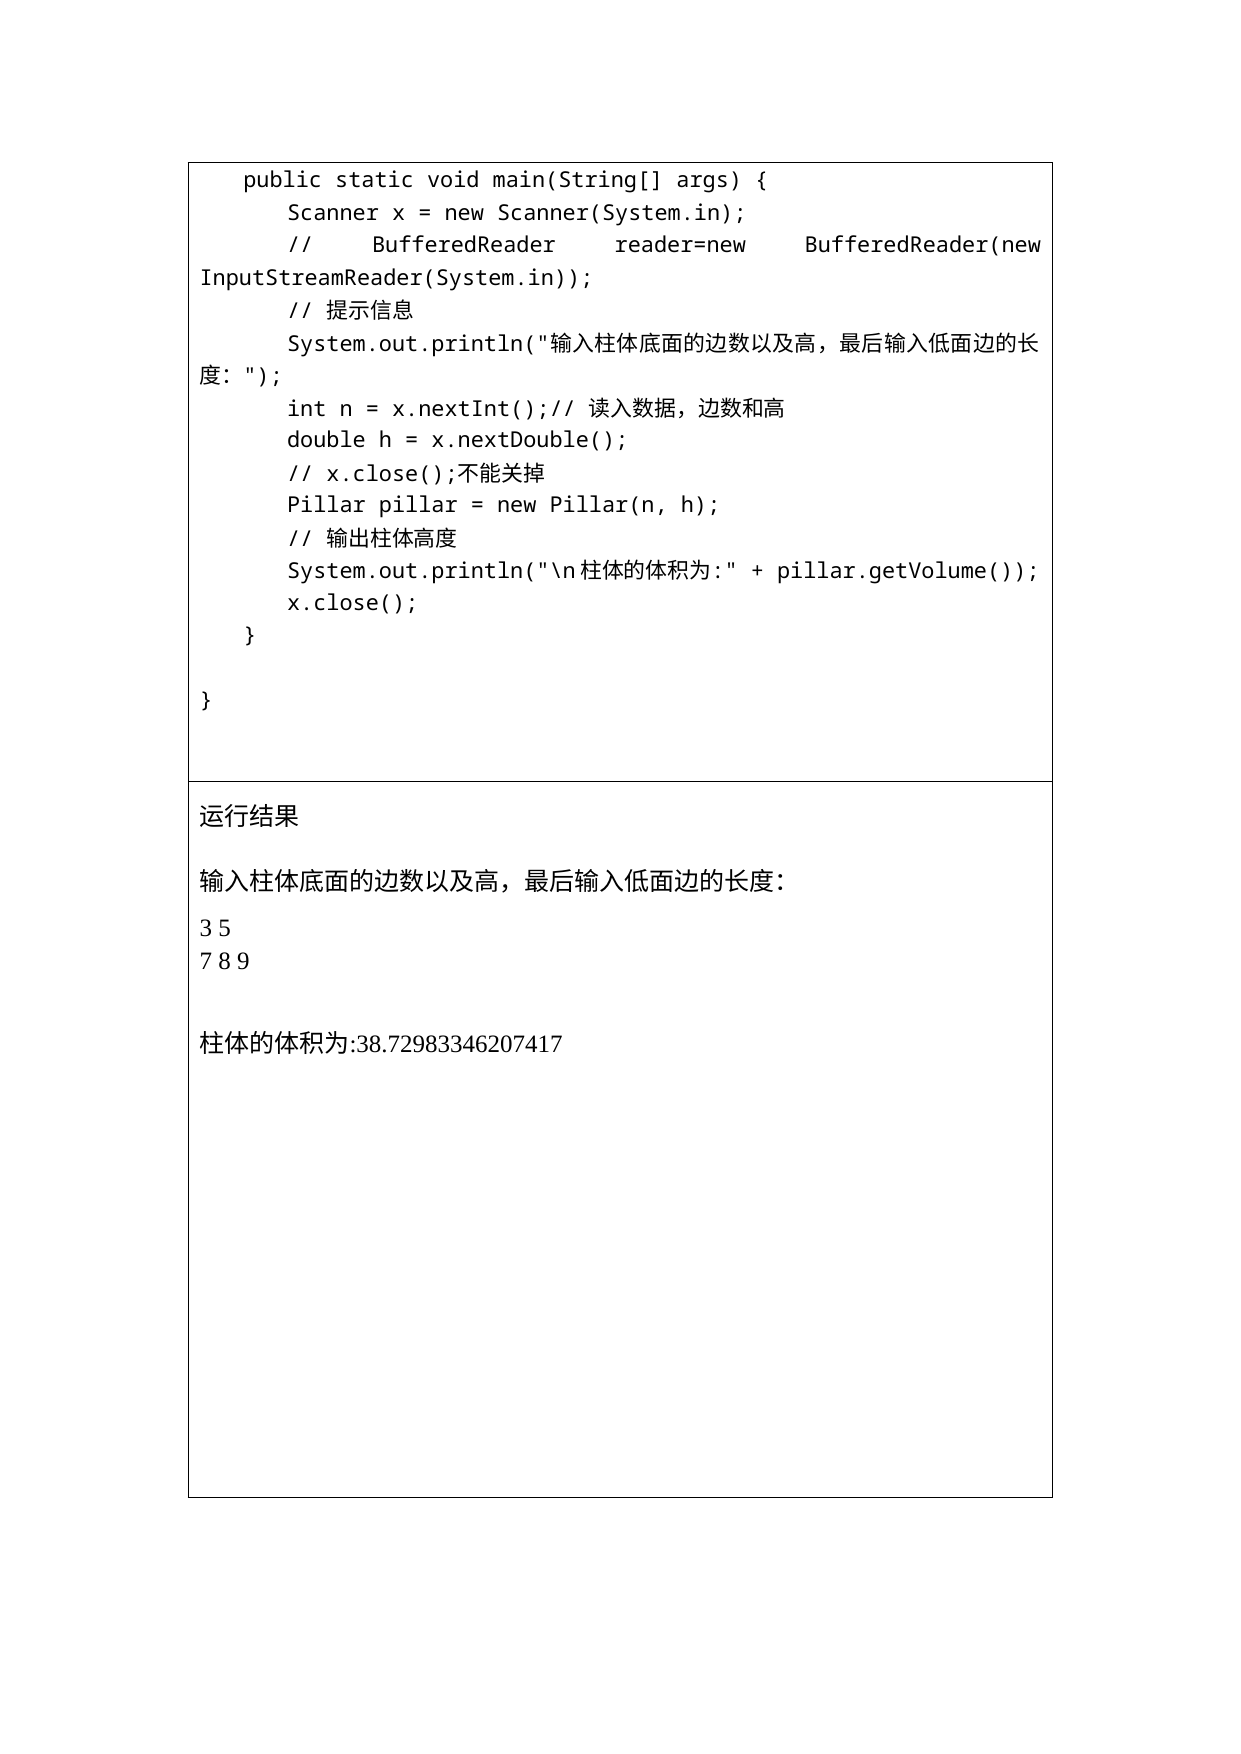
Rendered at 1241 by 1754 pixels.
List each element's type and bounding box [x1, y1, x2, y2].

table_header [189, 163, 1052, 781]
table_cell [189, 782, 1052, 1497]
